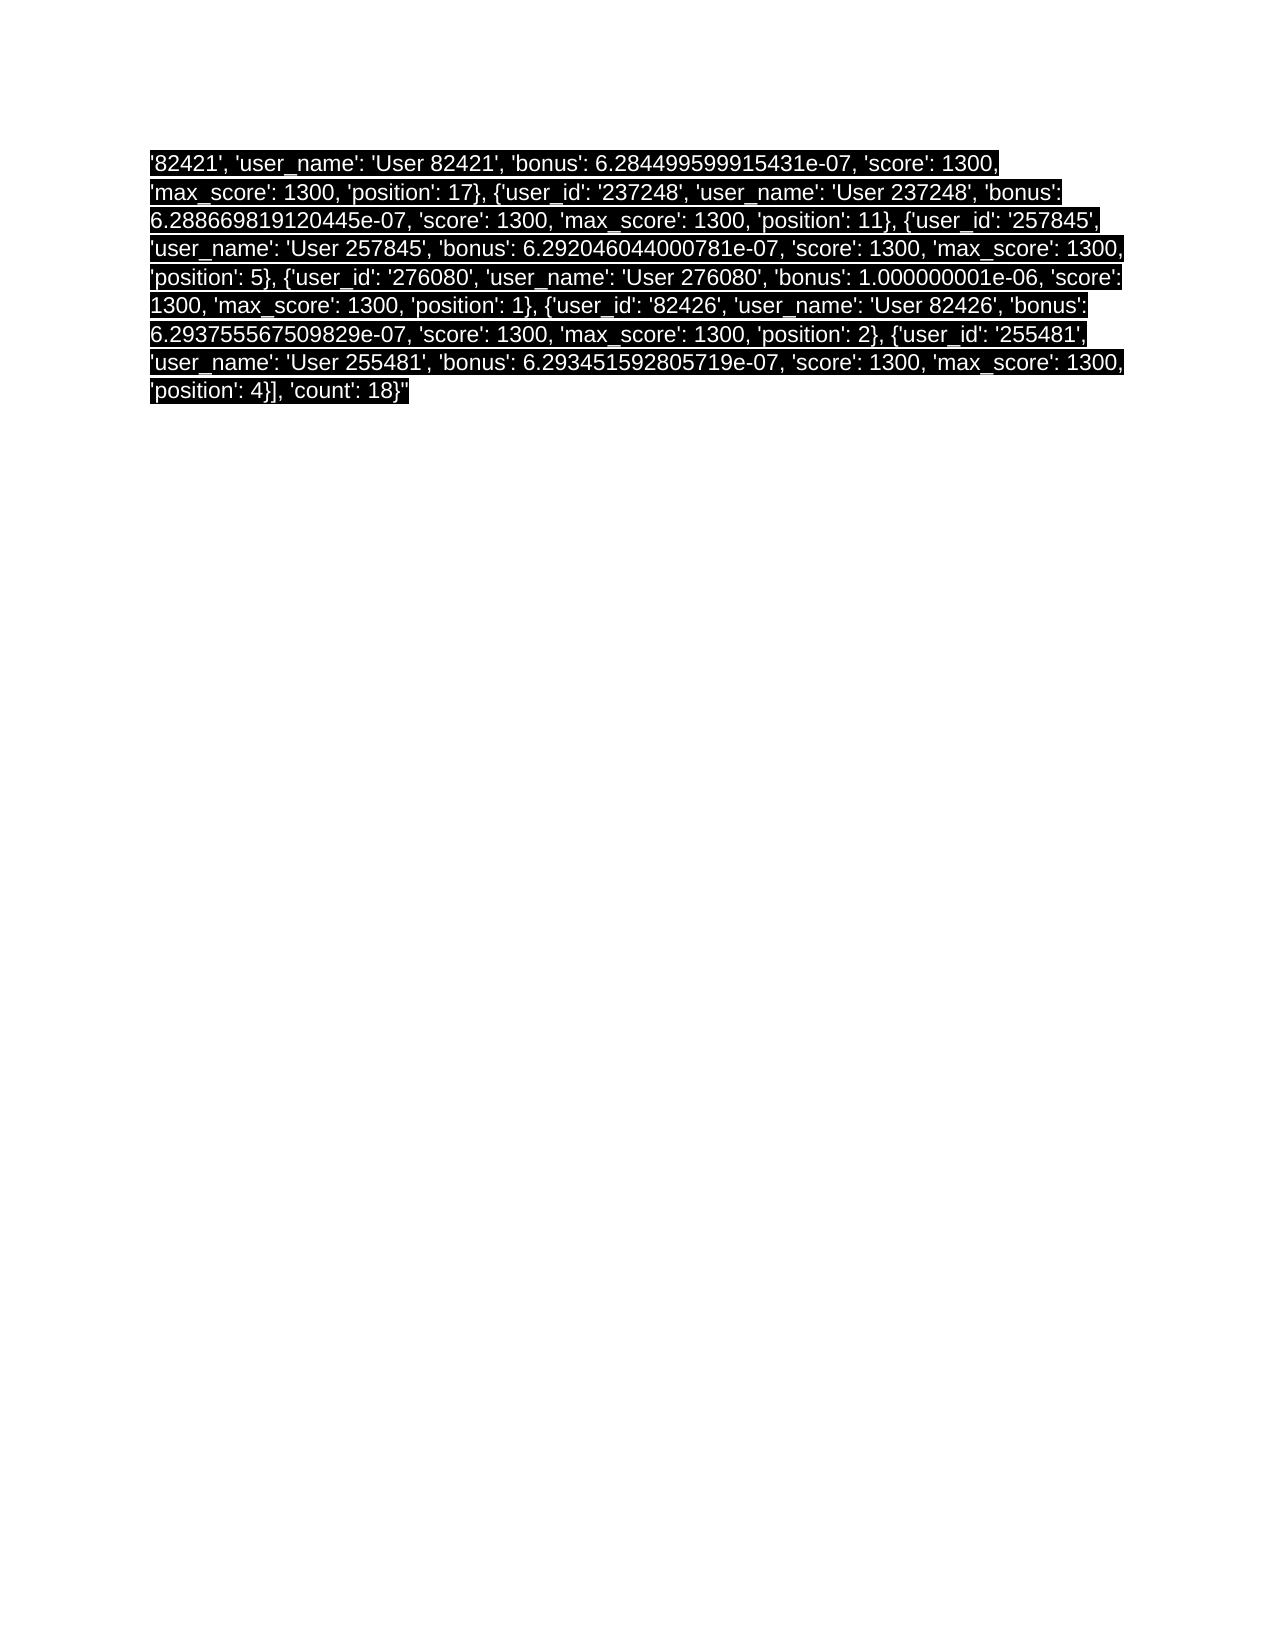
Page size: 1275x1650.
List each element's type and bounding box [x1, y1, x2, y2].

text [150, 150, 1125, 404]
